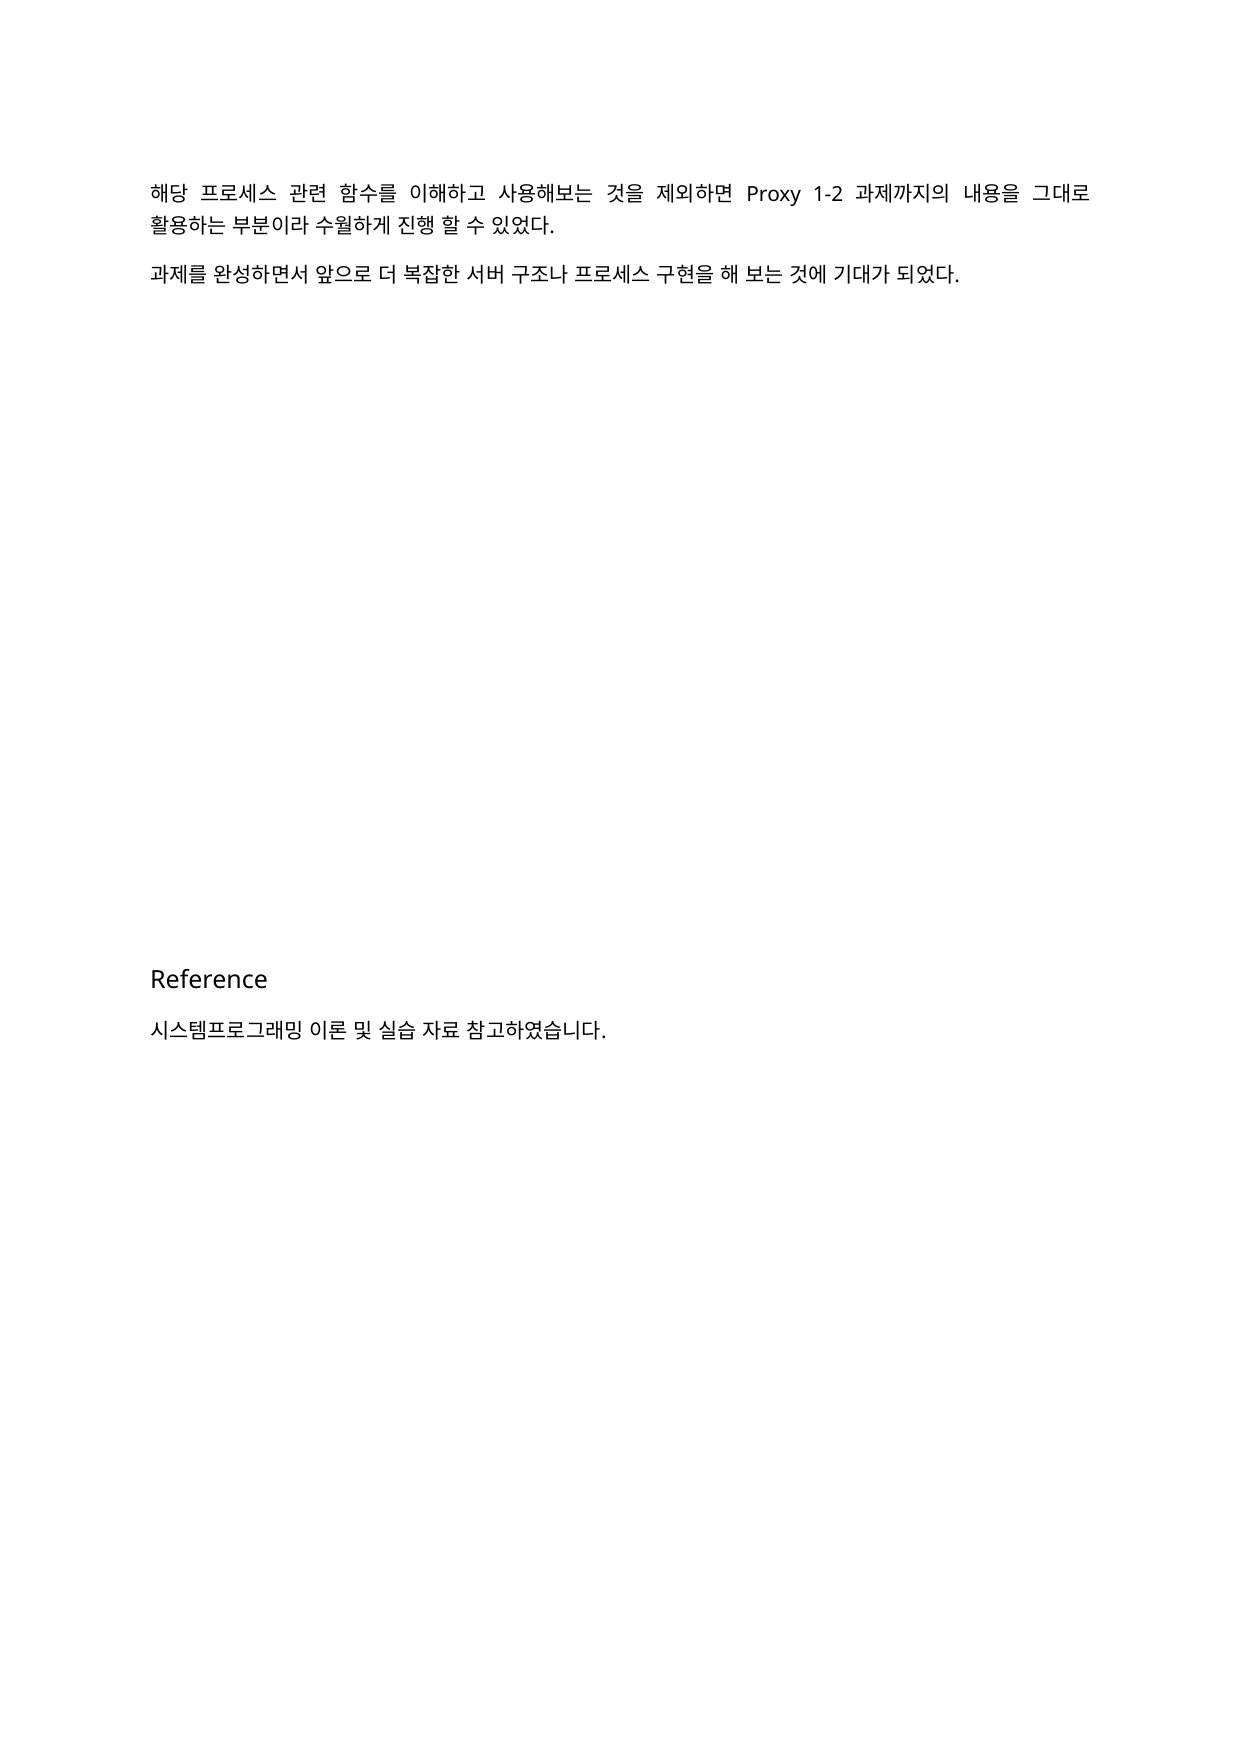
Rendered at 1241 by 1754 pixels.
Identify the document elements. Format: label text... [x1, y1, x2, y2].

text Reference [150, 962, 1090, 996]
text 해당 프로세스 관련 함수를 이해하고 사용해보는 것을 제외하면 Proxy 1-2 과제까지의 내용을 그대로 활용하는 부분이라 수월하게 진행 할 수 있었다. [150, 177, 1090, 239]
text 과제를 완성하면서 앞으로 더 복잡한 서버 구조나 프로세스 구현을 해 보는 것에 기대가 되었다. [150, 258, 1090, 288]
text 시스템프로그래밍 이론 및 실습 자료 참고하였습니다. [150, 1014, 1090, 1044]
